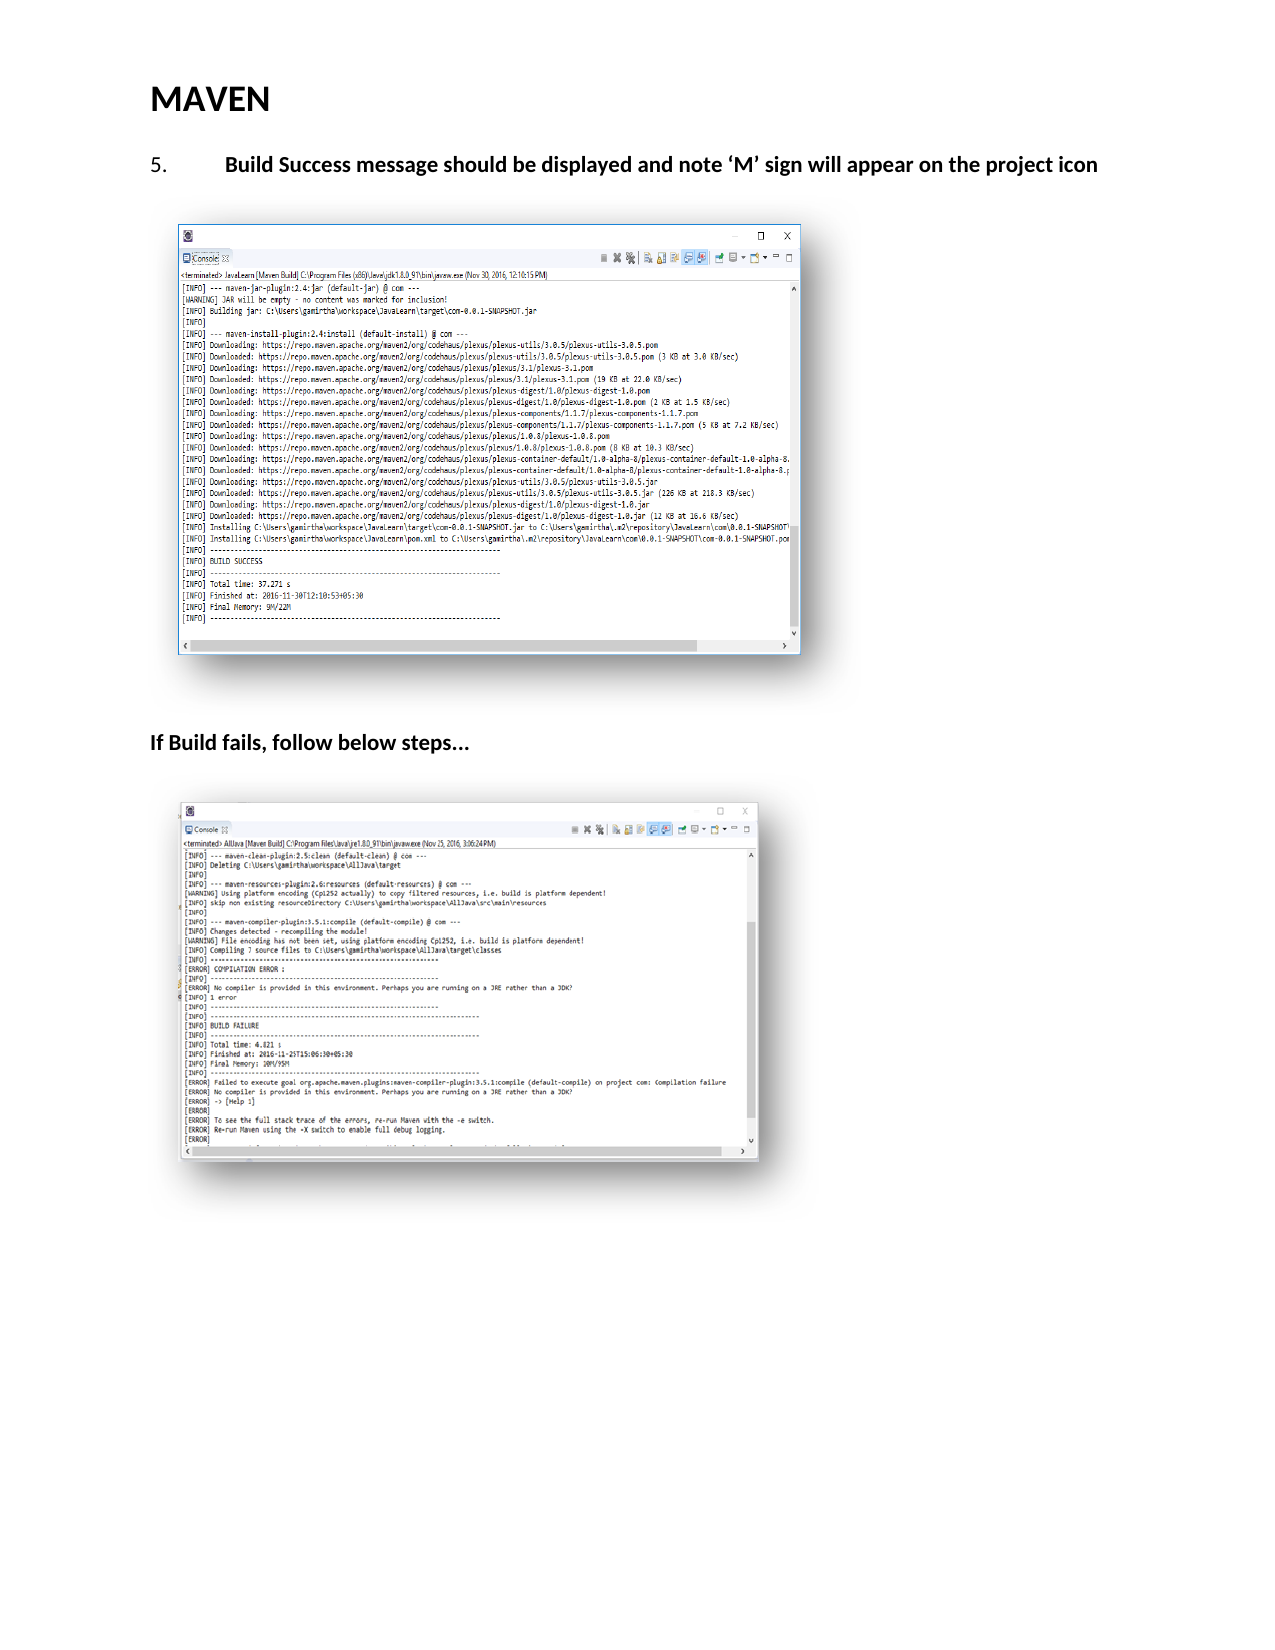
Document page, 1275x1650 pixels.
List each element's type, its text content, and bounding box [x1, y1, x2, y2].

text If Build fails, follow below steps... [150, 728, 1125, 756]
text 5. Build Success message should be displayed and note ‘M’ sign will appear on the project icon [150, 150, 1125, 178]
picture [178, 802, 759, 1162]
picture [178, 224, 801, 655]
